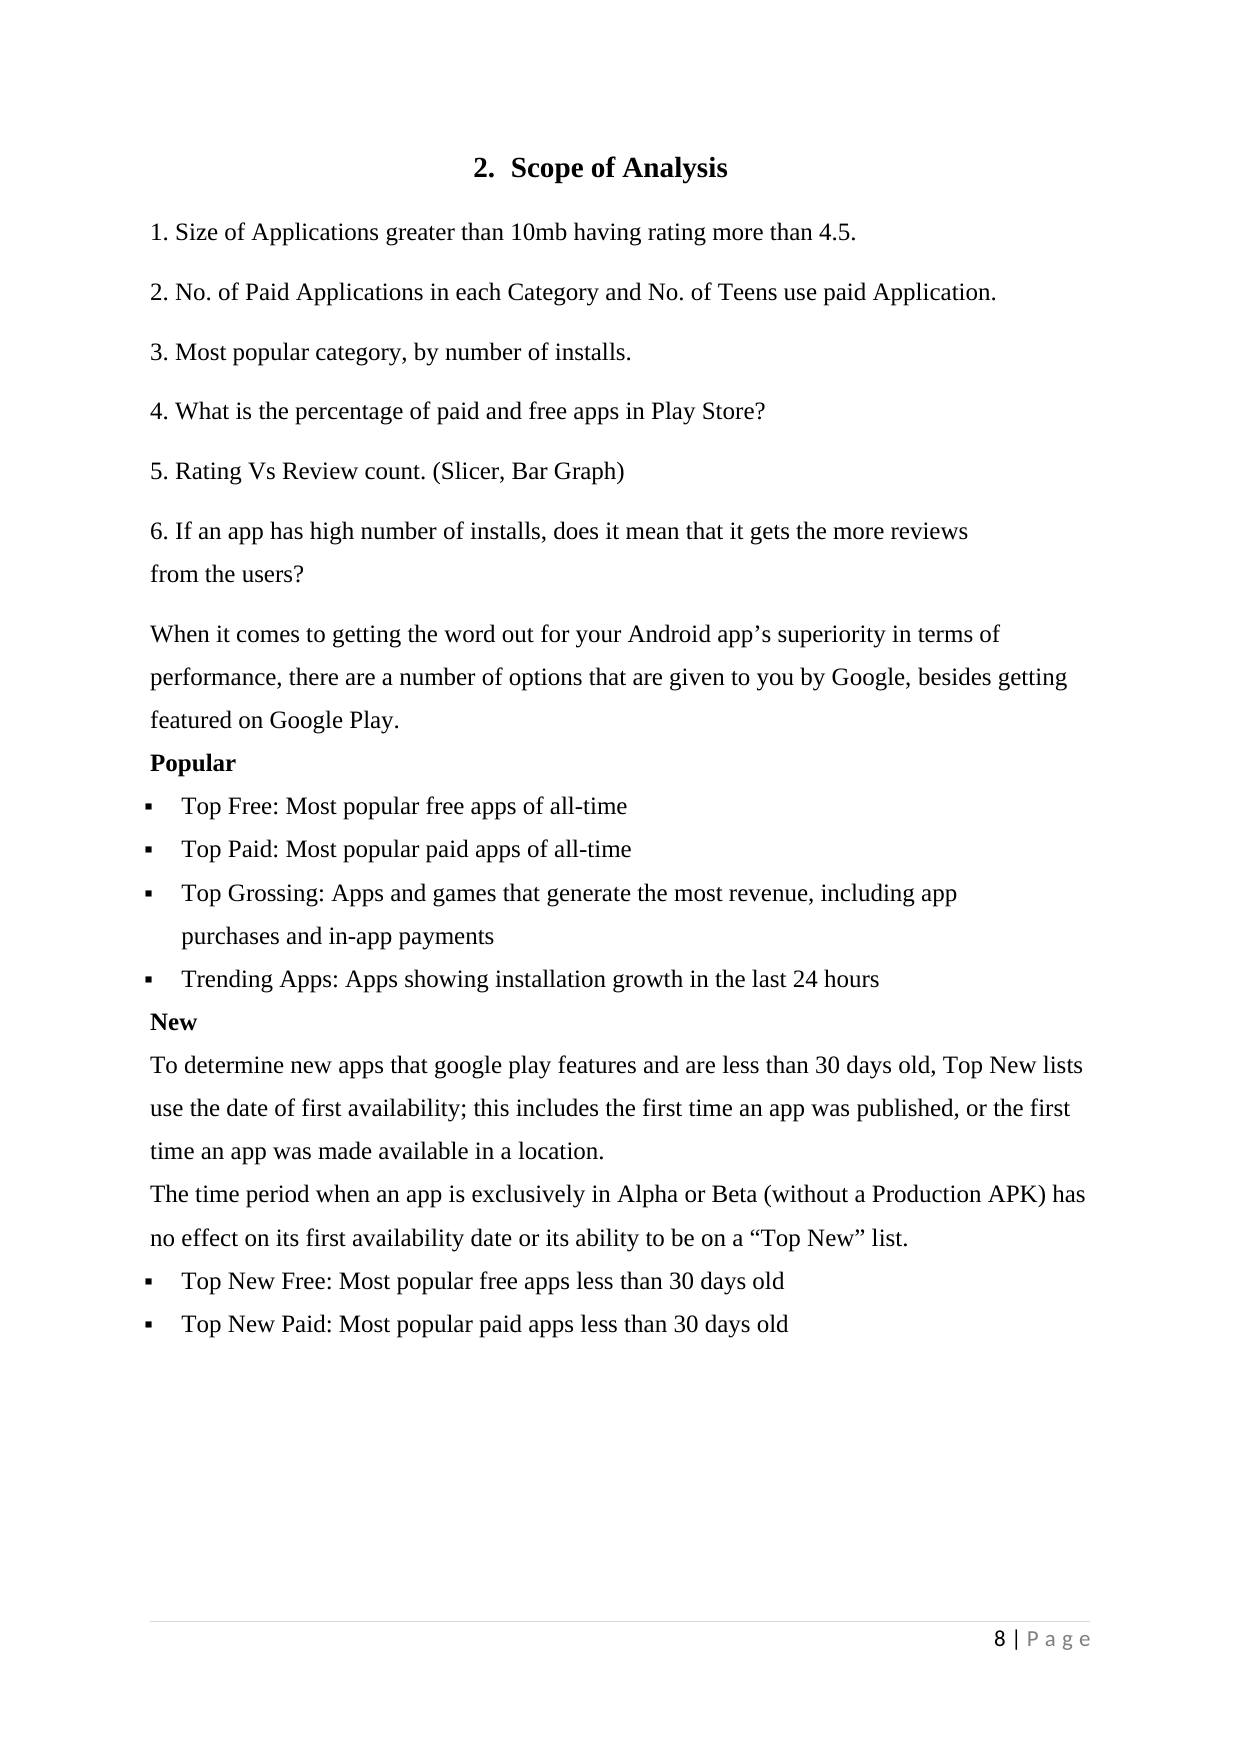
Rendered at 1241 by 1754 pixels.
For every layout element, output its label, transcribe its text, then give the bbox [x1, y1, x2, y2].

subtitle Popular [150, 748, 1090, 777]
text The time period when an app is exclusively in Alpha or Beta (without a Production APK) has no effect on its first availability date or its ability to be on a “Top New” list. [150, 1179, 1090, 1251]
text To determine new apps that google play features and are less than 30 days old, Top New lists use the date of first availability; this includes the first time an app was published, or the first time an app was made available in a location. [150, 1050, 1090, 1165]
list Trending Apps: Apps showing installation growth in the last 24 hours [144, 964, 1059, 993]
text 1. Size of Applications greater than 10mb having rating more than 4.5. [150, 217, 1013, 246]
subtitle New [150, 1007, 1090, 1036]
text 3. Most popular category, by number of installs. [150, 337, 1013, 365]
text 4. What is the percentage of paid and free apps in Play Store? [150, 396, 1013, 425]
list Top New Paid: Most popular paid apps less than 30 days old [144, 1309, 1059, 1338]
list Scope of Analysis [187, 150, 1013, 183]
text 6. If an app has high number of installs, does it mean that it gets the more reviews from the users? [150, 516, 1013, 588]
text When it comes to getting the word out for your Android app’s superiority in terms of performance, there are a number of options that are given to you by Google, besides getting featured on Google Play. [150, 619, 1090, 734]
text 5. Rating Vs Review count. (Slicer, Bar Graph) [150, 456, 1013, 485]
list Top Paid: Most popular paid apps of all-time [144, 834, 1059, 863]
text 2. No. of Paid Applications in each Category and No. of Teens use paid Application. [150, 277, 1013, 306]
list Top Free: Most popular free apps of all-time [144, 791, 1059, 820]
list Top Grossing: Apps and games that generate the most revenue, including app purchases and in-app payments [144, 878, 1059, 949]
list Top New Free: Most popular free apps less than 30 days old [144, 1266, 1059, 1294]
